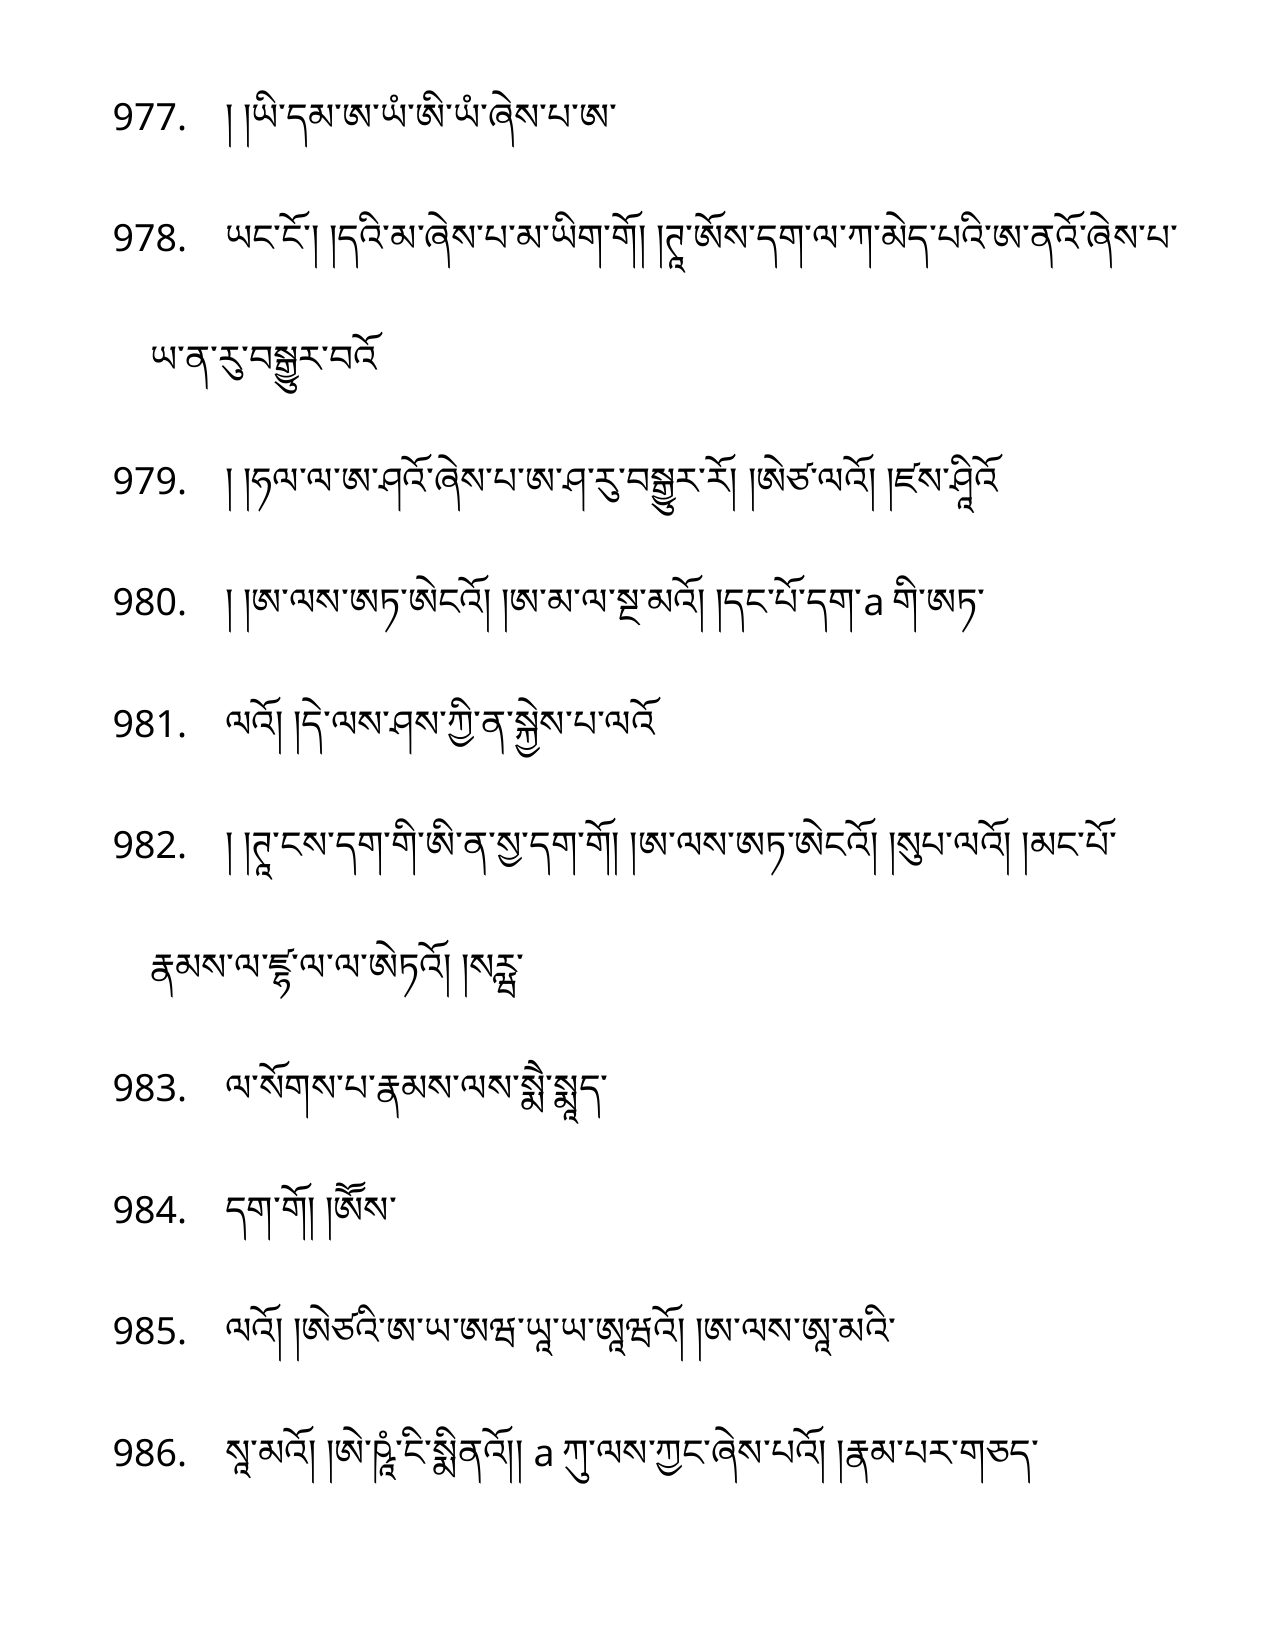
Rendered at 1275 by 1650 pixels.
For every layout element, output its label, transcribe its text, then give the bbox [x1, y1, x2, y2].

list ། །ཡི་དམ་ཨ་ཡཾ་ཨི་ཡཾ་ཞེས་པ་ཨ་ [112, 75, 1200, 181]
list ལའོ། །ཨེཙའི་ཨ་ཡ་ཨཝ་ཡཱ་ཡ་ཨཱཝའོ། །ཨ་ལས་ཨཱ་མའི་ [112, 1289, 1200, 1395]
list ལའོ། །དེ་ལས་ཤས་ཀྱི་ན་སྐྱེས་པ་ལའོ [112, 682, 1200, 788]
list དག་གོ། །ཨཽས་ [112, 1168, 1200, 1274]
list ། །ཧལ་ལ་ཨ་ཤའོ་ཞེས་པ་ཨ་ཤ་རུ་བསྒྱུར་རོ། །ཨེཙ་ལའོ། །ཛས་ཤཱིའོ [112, 439, 1200, 545]
list ལ་སོགས་པ་རྣམས་ལས་སྨཻ་སྨཱད་ [112, 1047, 1200, 1152]
list ། །ཨ་ལས་ཨཏ་ཨེངའོ། །ཨ་མ་ལ་སྔ་མའོ། །དང་པོ་དག་aགི་ཨཏ་ [112, 561, 1200, 666]
list ཡང་ངོ༌། །དའི་མ་ཞེས་པ་མ་ཡིག་གོ། །ཊཱ་ཨོས་དག་ལ་ཀ་མེད་པའི་ཨ་ནའོ་ཞེས་པ་ཡ་ན་རུ་བསྒྱུར་བའོ [112, 196, 1200, 423]
list སཱ་མའོ། །ཨེ་ཥཱཾ་ངི་སྨིནའོ།། aཀུ་ལས་ཀྱང་ཞེས་པའོ། །རྣམ་པར་གཅད་ [112, 1411, 1200, 1517]
list ། །ཊཱ་ངས་དག་གི་ཨི་ན་སྱ་དག་གོ། །ཨ་ལས་ཨཏ་ཨེངའོ། །སུཔ་ལའོ། །མང་པོ་རྣམས་ལ་ཛྷ་ལ་ལ་ཨེཏའོ། །སཪྺ་ [112, 804, 1200, 1031]
